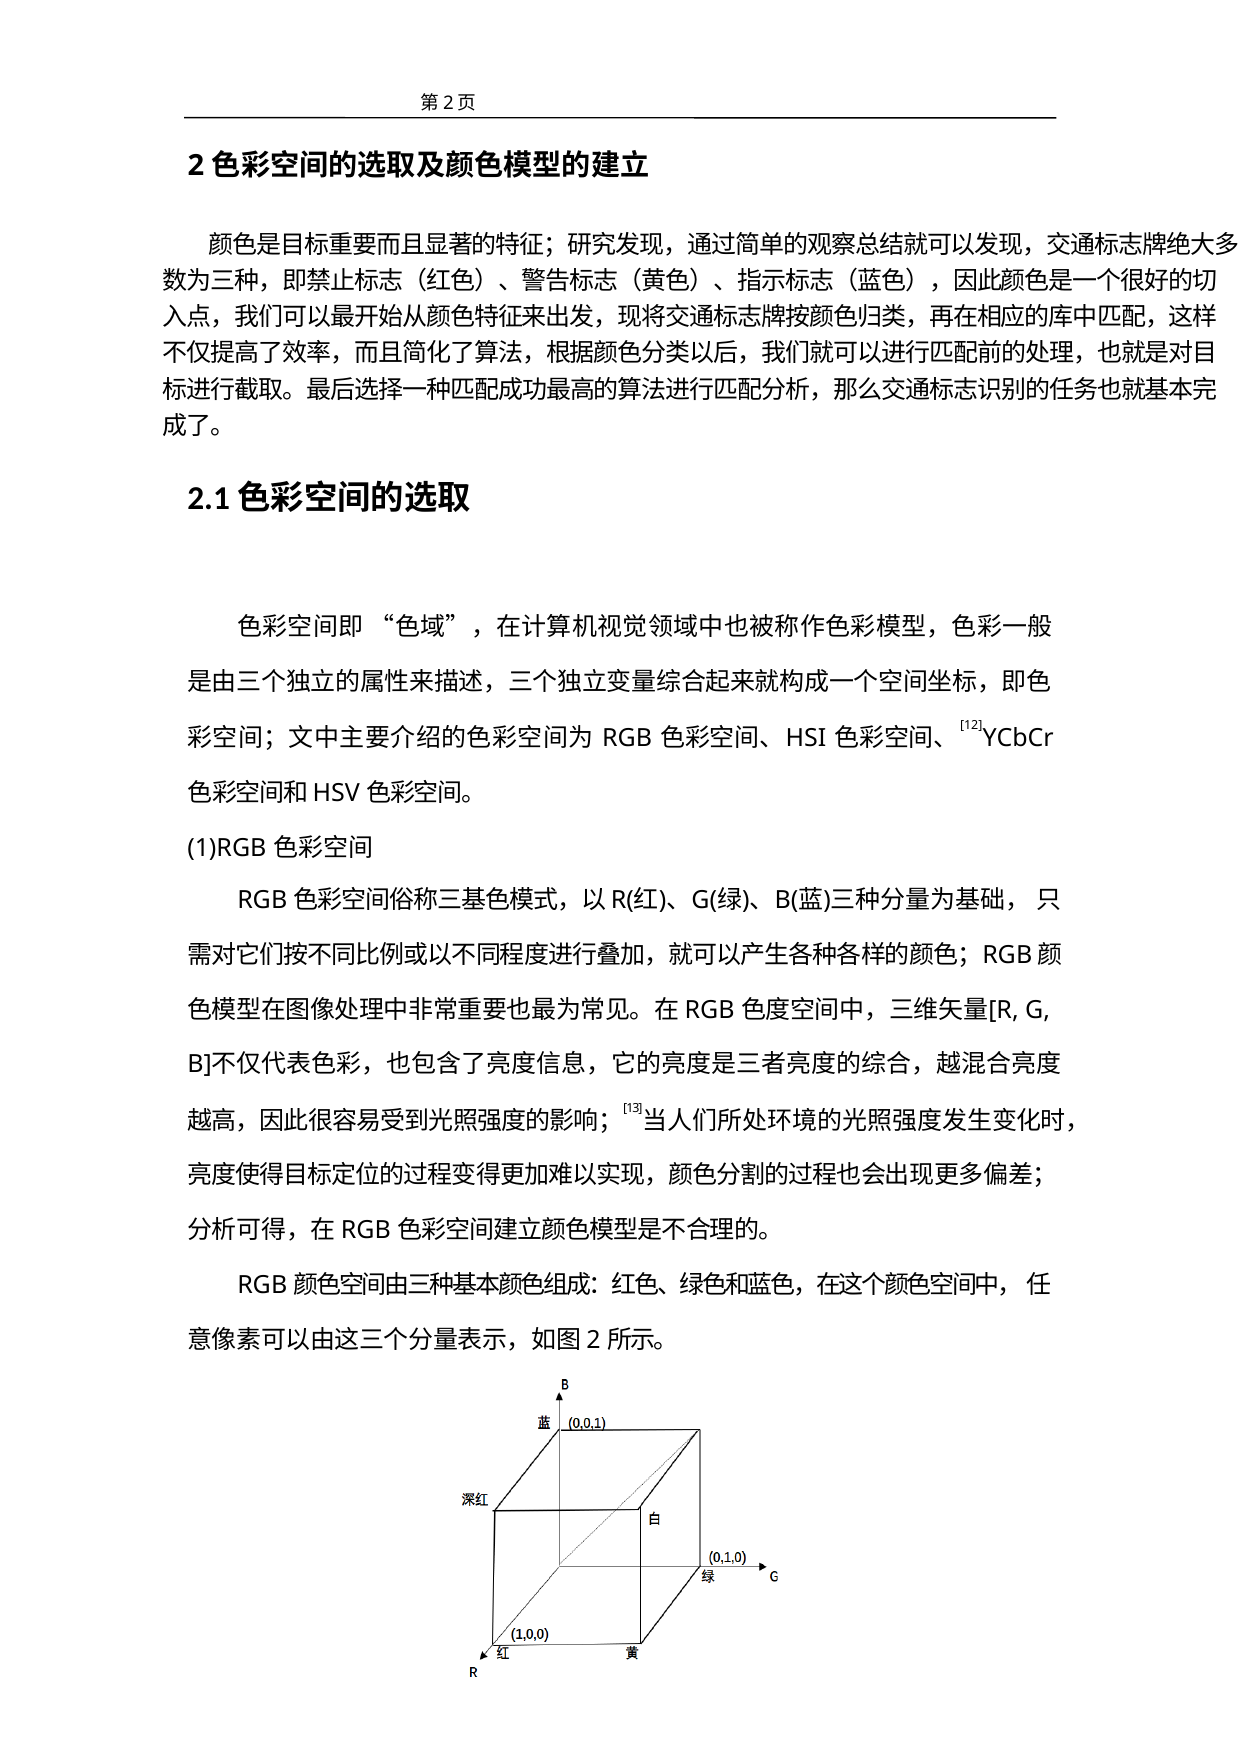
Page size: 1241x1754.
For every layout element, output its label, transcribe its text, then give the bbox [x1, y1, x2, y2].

text 色彩空间即 “色域”，在计算机视觉领域中也被称作色彩模型，色彩一般是由三个独立的属性来描述，三个独立变量综合起来就构成一个空间坐标，即色彩空间；文中主要介绍的色彩空间为 RGB 色彩空间、HSI 色彩空间、[12]YCbCr 色彩空间和 HSV 色彩空间。 [187, 607, 1054, 808]
text RGB 色彩空间俗称三基色模式，以 R(红)、G(绿)、B(蓝)三种分量为基础， 只需对它们按不同比例或以不同程度进行叠加，就可以产生各种各样的颜色；RGB颜色模型在图像处理中非常重要也最为常见。在 RGB 色度空间中，三维矢量[R, G, B]不仅代表色彩，也包含了亮度信息，它的亮度是三者亮度的综合，越混合亮度越高，因此很容易受到光照强度的影响；[13]当人们所处环境的光照强度发生变化时，亮度使得目标定位的过程变得更加难以实现，颜色分割的过程也会出现更多偏差；分析可得，在RGB 色彩空间建立颜色模型是不合理的。 [187, 880, 1066, 1246]
text 颜色是目标重要而且显著的特征；研究发现，通过简单的观察总结就可以发现，交通标志牌绝大多数为三种，即禁止标志（红色）、警告标志（黄色）、指示标志（蓝色），因此颜色是一个很好的切入点，我们可以最开始从颜色特征来出发，现将交通标志牌按颜色归类，再在相应的库中匹配，这样不仅提高了效率，而且简化了算法，根据颜色分类以后，我们就可以进行匹配前的处理，也就是对目标进行截取。最后选择一种匹配成功最高的算法进行匹配分析，那么交通标志识别的任务也就基本完成了。 [162, 224, 1240, 442]
picture [461, 1379, 778, 1677]
text RGB 颜色空间由三种基本颜色组成：红色、绿色和蓝色，在这个颜色空间中， 任意像素可以由这三个分量表示，如图 2 所示。 [187, 1265, 1053, 1356]
text (1)RGB 色彩空间 [187, 827, 1240, 863]
subtitle 2 色彩空间的选取及颜色模型的建立 [187, 142, 1240, 183]
subtitle 2.1 色彩空间的选取 [187, 471, 1240, 519]
